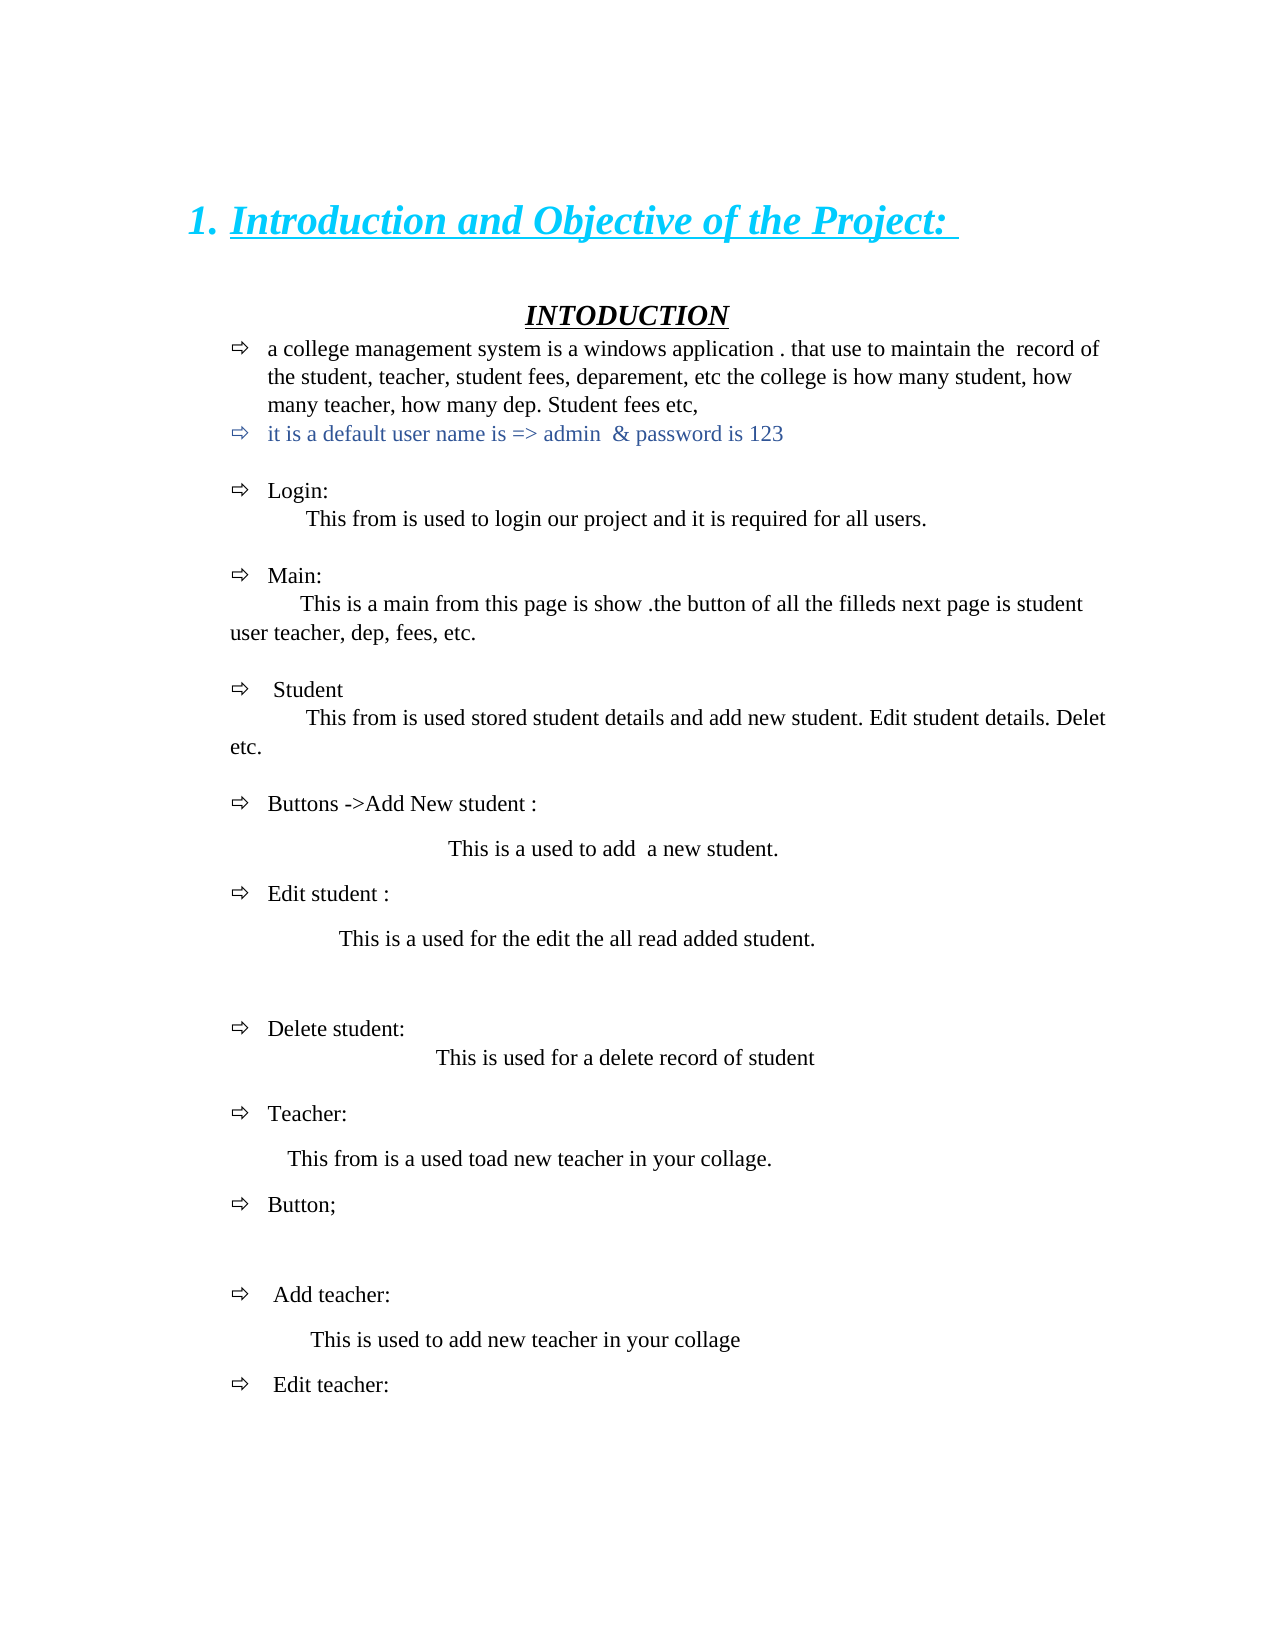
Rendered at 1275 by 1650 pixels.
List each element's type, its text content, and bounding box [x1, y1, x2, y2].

list Introduction and Objective of the Project: [187, 195, 1125, 243]
list Student [230, 676, 1125, 702]
list This is used for a delete record of student [230, 1043, 1125, 1070]
list Buttons ->Add New student : [230, 789, 1125, 816]
list INTODUCTION [455, 298, 1125, 332]
list Button; [230, 1191, 1125, 1217]
text This from is a used toad new teacher in your collage. [150, 1146, 1125, 1172]
text This is used to add new teacher in your collage [150, 1326, 1125, 1352]
list Login: [230, 477, 1125, 503]
list This from is used to login our project and it is required for all users. [230, 505, 1125, 532]
list This is a main from this page is show .the button of all the filleds next page is student user teacher, dep, fees, etc. [230, 591, 1125, 645]
text This is a used to add a new student. [150, 835, 1125, 861]
list Delete student: [230, 1015, 1125, 1041]
list Main: [230, 562, 1125, 588]
list Edit student : [230, 880, 1125, 906]
list Edit teacher: [230, 1371, 1125, 1397]
list Teacher: [230, 1100, 1125, 1127]
list This from is used stored student details and add new student. Edit student details. Delet etc. [230, 704, 1125, 759]
text This is a used for the edit the all read added student. [150, 925, 1125, 951]
list Add teacher: [230, 1281, 1125, 1307]
list a college management system is a windows application . that use to maintain the record of the student, teacher, student fees, deparement, etc the college is how many student, how many teacher, how many dep. Student fees etc, [230, 334, 1125, 418]
list it is a default user name is => admin & password is 123 [230, 420, 1125, 446]
